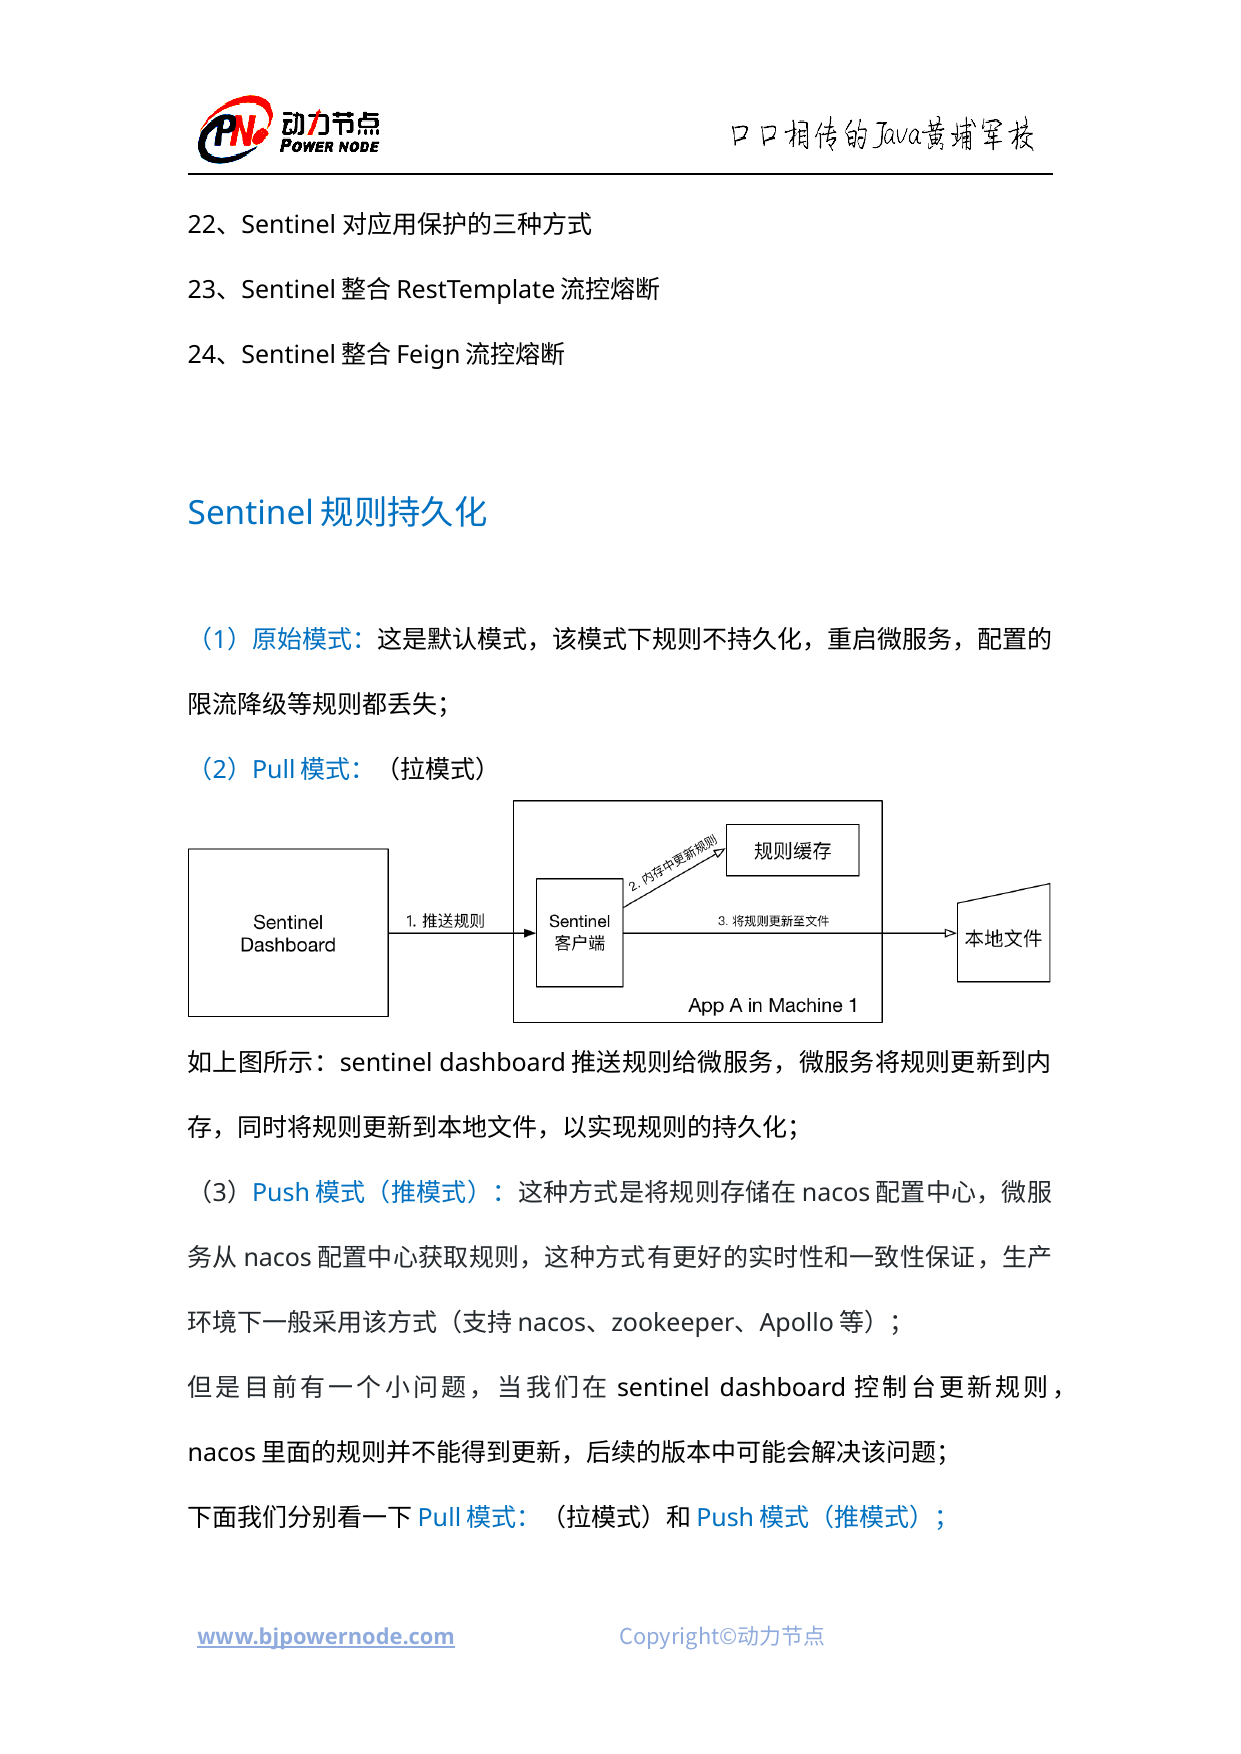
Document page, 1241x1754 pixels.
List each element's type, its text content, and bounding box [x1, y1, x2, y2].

text 如上图所示：sentinel dashboard推送规则给微服务，微服务将规则更新到内存，同时将规则更新到本地文件，以实现规则的持久化； [187, 1028, 1053, 1158]
text 下面我们分别看一下Pull模式：（拉模式）和Push模式（推模式）； [187, 1483, 1053, 1548]
text 23、Sentinel整合RestTemplate流控熔断 [187, 256, 1053, 321]
text 24、Sentinel整合Feign流控熔断 [187, 321, 1053, 386]
subtitle Sentinel规则持久化 [187, 478, 1053, 543]
list 但是目前有一个小问题，当我们在sentinel dashboard控制台更新规则，nacos里面的规则并不能得到更新，后续的版本中可能会解决该问题； [187, 1353, 1053, 1483]
picture [187, 800, 1051, 1023]
text 22、Sentinel 对应用保护的三种方式 [187, 191, 1053, 256]
picture [187, 88, 1053, 172]
text （1）原始模式：这是默认模式，该模式下规则不持久化，重启微服务，配置的限流降级等规则都丢失； [187, 605, 1053, 735]
list Push模式（推模式）：这种方式是将规则存储在nacos配置中心，微服务从nacos配置中心获取规则，这种方式有更好的实时性和一致性保证，生产环境下一般采用该方式（支持nacos、zookeeper、Apollo等）； [187, 1158, 1053, 1353]
text （2）Pull模式：（拉模式） [187, 735, 1053, 800]
